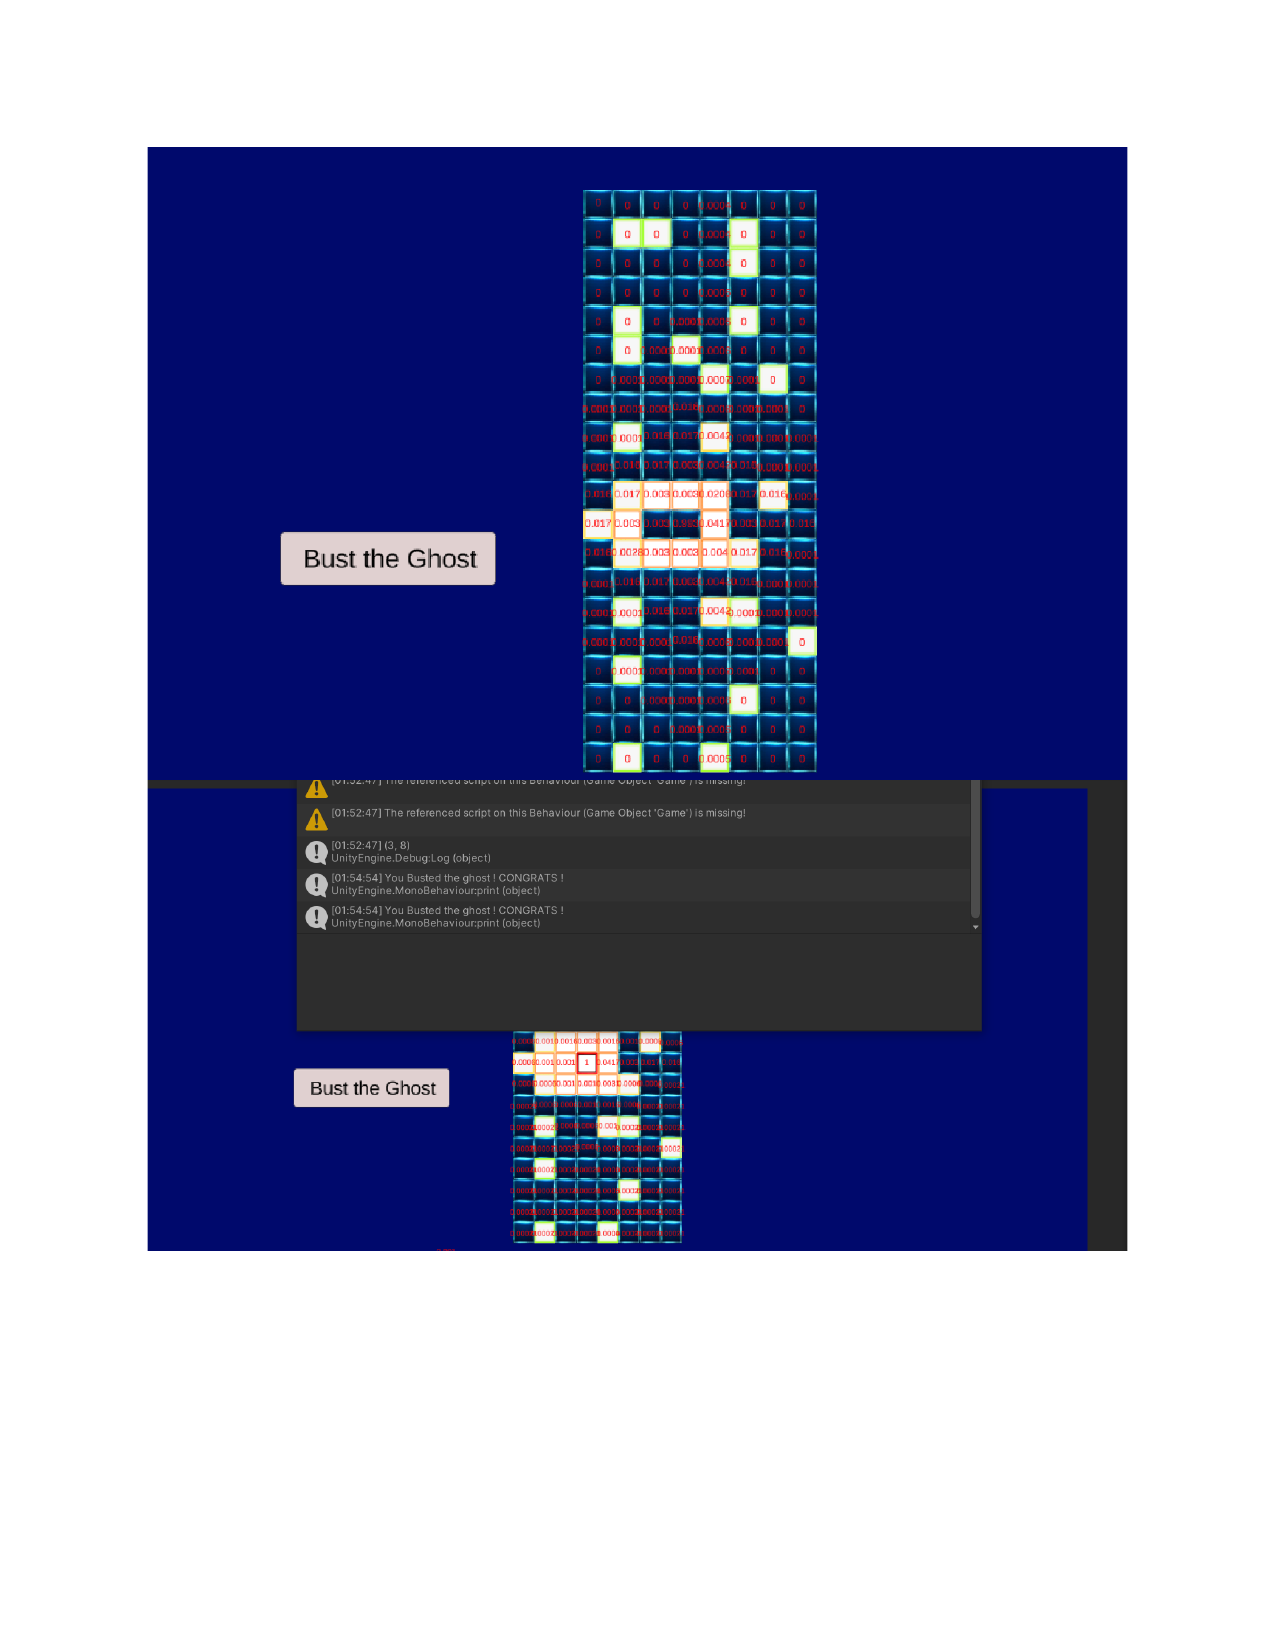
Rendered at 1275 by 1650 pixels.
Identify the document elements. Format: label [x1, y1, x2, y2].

picture [147, 147, 1128, 1251]
